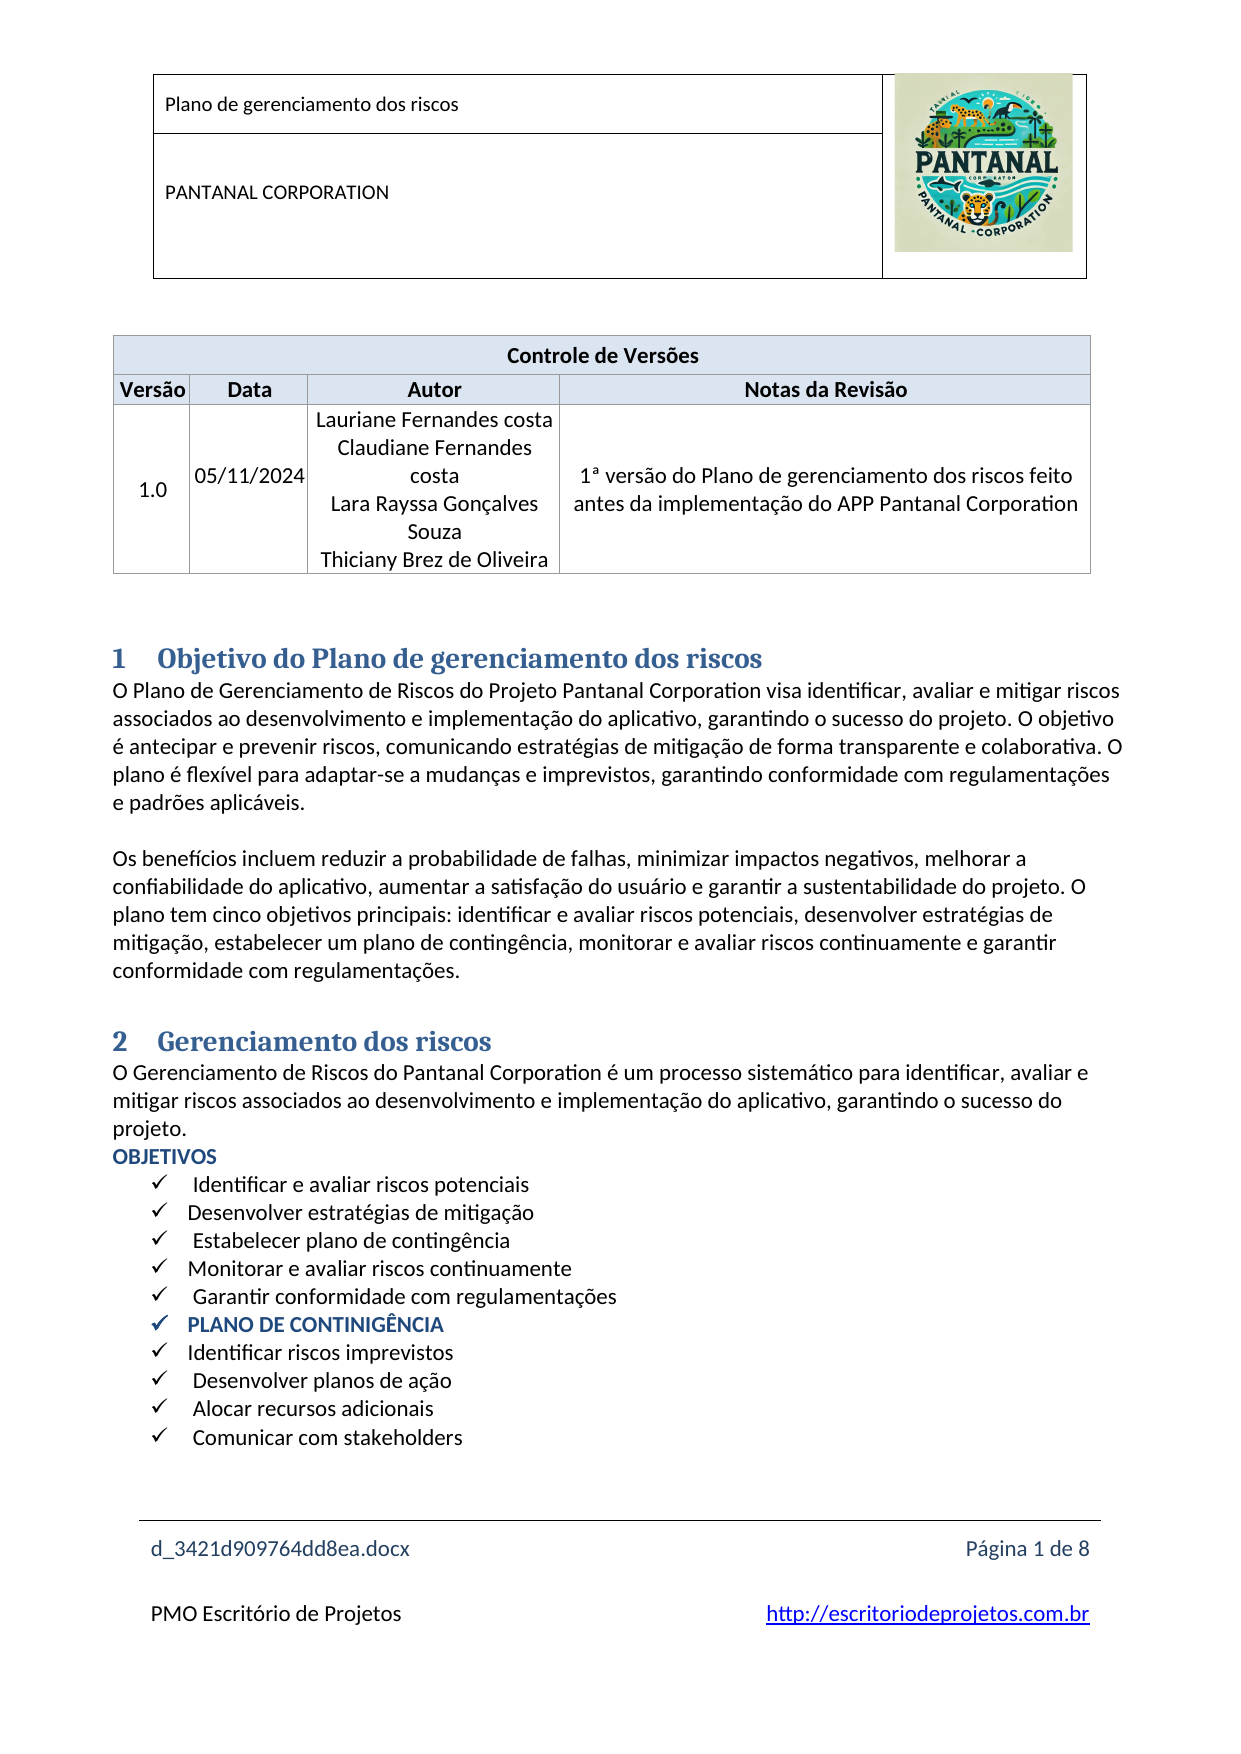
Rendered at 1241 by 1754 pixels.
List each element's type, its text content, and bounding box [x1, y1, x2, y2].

table_cell Versão [114, 375, 189, 404]
list Desenvolver planos de ação [150, 1367, 1128, 1394]
text O Plano de Gerenciamento de Riscos do Projeto Pantanal Corporation visa identificar, avaliar e mitigar riscos associados ao desenvolvimento e implementação do aplicativo, garantindo o sucesso do projeto. O objetivo é antecipar e prevenir riscos, comunicando estratégias de mitigação de forma transparente e colaborativa. O plano é flexível para adaptar-se a mudanças e imprevistos, garantindo conformidade com regulamentações e padrões aplicáveis. [112, 676, 1128, 816]
list Identificar riscos imprevistos [150, 1338, 1128, 1367]
table_header Controle de Versões [114, 336, 1090, 374]
list Alocar recursos adicionais [150, 1394, 1128, 1423]
table_cell Autor [308, 375, 559, 404]
picture [894, 73, 1073, 252]
table_cell Lauriane Fernandes costa Claudiane Fernandes costa Lara Rayssa Gonçalves Souza Thiciany Brez de Oliveira [308, 405, 559, 573]
subtitle Objetivo do Plano de gerenciamento dos riscos [112, 642, 1128, 676]
text OBJETIVOS [112, 1142, 1128, 1170]
subtitle Gerenciamento dos riscos [112, 1025, 1128, 1058]
list Monitorar e avaliar riscos continuamente [150, 1254, 1128, 1282]
table_cell 1.0 [114, 405, 189, 573]
list Garantir conformidade com regulamentações [150, 1282, 1128, 1311]
list Comunicar com stakeholders [150, 1423, 1128, 1451]
table_cell 1ª versão do Plano de gerenciamento dos riscos feito antes da implementação do APP Pantanal Corporation [560, 405, 1090, 573]
list Desenvolver estratégias de mitigação [150, 1198, 1128, 1226]
table_cell 05/11/2024 [190, 405, 307, 573]
list Identificar e avaliar riscos potenciais [150, 1170, 1128, 1198]
table_cell Notas da Revisão [560, 375, 1090, 404]
text Os benefícios incluem reduzir a probabilidade de falhas, minimizar impactos negativos, melhorar a confiabilidade do aplicativo, aumentar a satisfação do usuário e garantir a sustentabilidade do projeto. O plano tem cinco objetivos principais: identificar e avaliar riscos potenciais, desenvolver estratégias de mitigação, estabelecer um plano de contingência, monitorar e avaliar riscos continuamente e garantir conformidade com regulamentações. [112, 844, 1128, 984]
text O Gerenciamento de Riscos do Pantanal Corporation é um processo sistemático para identificar, avaliar e mitigar riscos associados ao desenvolvimento e implementação do aplicativo, garantindo o sucesso do projeto. [112, 1058, 1128, 1142]
list Estabelecer plano de contingência [150, 1226, 1128, 1254]
list PLANO DE CONTINIGÊNCIA [150, 1311, 1128, 1338]
table_cell Data [190, 375, 307, 404]
